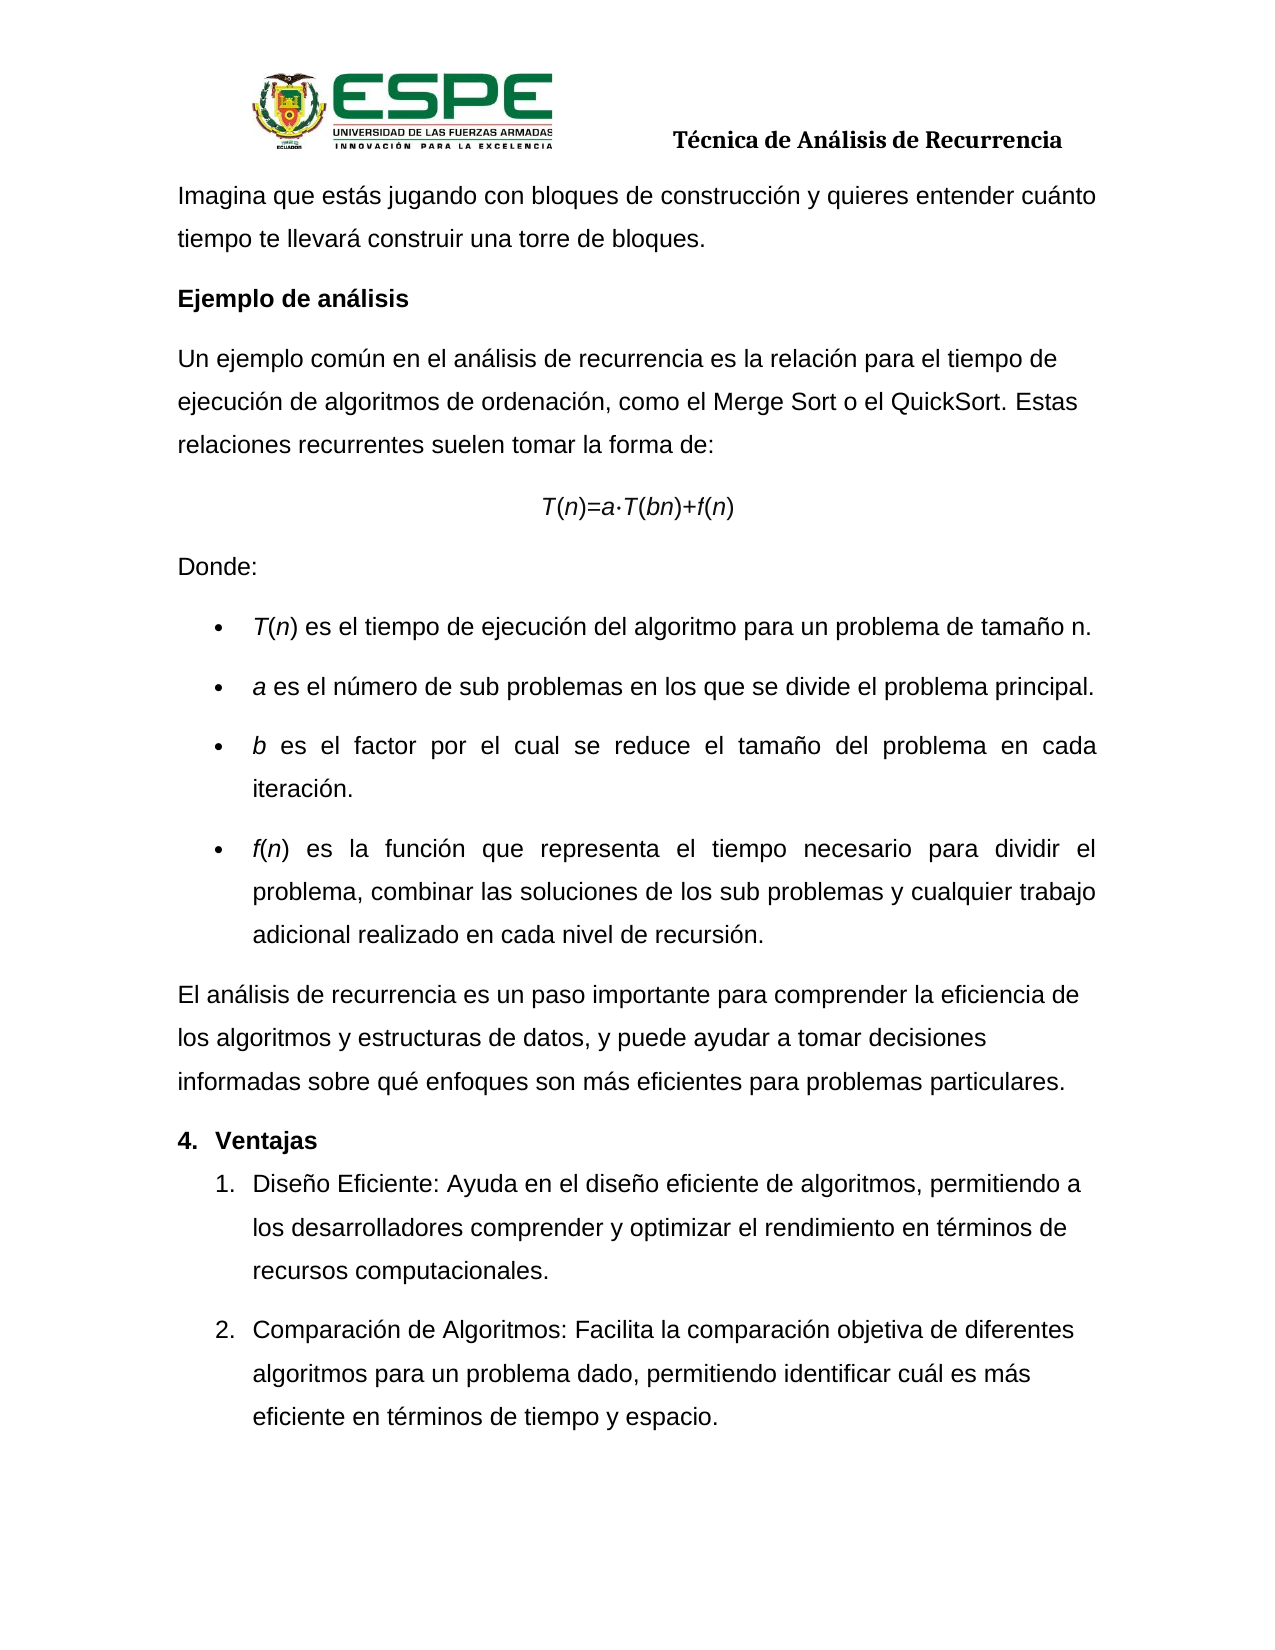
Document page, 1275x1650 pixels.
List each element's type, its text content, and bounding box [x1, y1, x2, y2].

text Donde: [177, 552, 1098, 581]
text Imagina que estás jugando con bloques de construcción y quieres entender cuánto tiempo te llevará construir una torre de bloques. [177, 181, 1098, 253]
text T(n)=a⋅T(bn​)+f(n) [177, 490, 615, 520]
list b es el factor por el cual se reduce el tamaño del problema en cada iteración. [215, 731, 1098, 803]
list a es el número de sub problemas en los que se divide el problema principal. [215, 671, 1098, 700]
text T(n)=a⋅T(bn​)+f(n) [622, 490, 1098, 520]
picture [252, 73, 553, 149]
text El análisis de recurrencia es un paso importante para comprender la eficiencia de los algoritmos y estructuras de datos, y puede ayudar a tomar decisiones informadas sobre qué enfoques son más eficientes para problemas particulares. [177, 980, 1098, 1095]
text Un ejemplo común en el análisis de recurrencia es la relación para el tiempo de ejecución de algoritmos de ordenación, como el Merge Sort o el QuickSort. Estas relaciones recurrentes suelen tomar la forma de: [177, 344, 1098, 459]
list Ventajas [177, 1126, 1098, 1155]
text Ejemplo de análisis [177, 284, 1098, 313]
list Comparación de Algoritmos: Facilita la comparación objetiva de diferentes algoritmos para un problema dado, permitiendo identificar cuál es más eficiente en términos de tiempo y espacio. [215, 1315, 1098, 1430]
list Diseño Eficiente: Ayuda en el diseño eficiente de algoritmos, permitiendo a los desarrolladores comprender y optimizar el rendimiento en términos de recursos computacionales. [215, 1169, 1098, 1284]
list f(n) es la función que representa el tiempo necesario para dividir el problema, combinar las soluciones de los sub problemas y cualquier trabajo adicional realizado en cada nivel de recursión. [215, 834, 1098, 949]
list T(n) es el tiempo de ejecución del algoritmo para un problema de tamaño n. [215, 612, 1098, 640]
